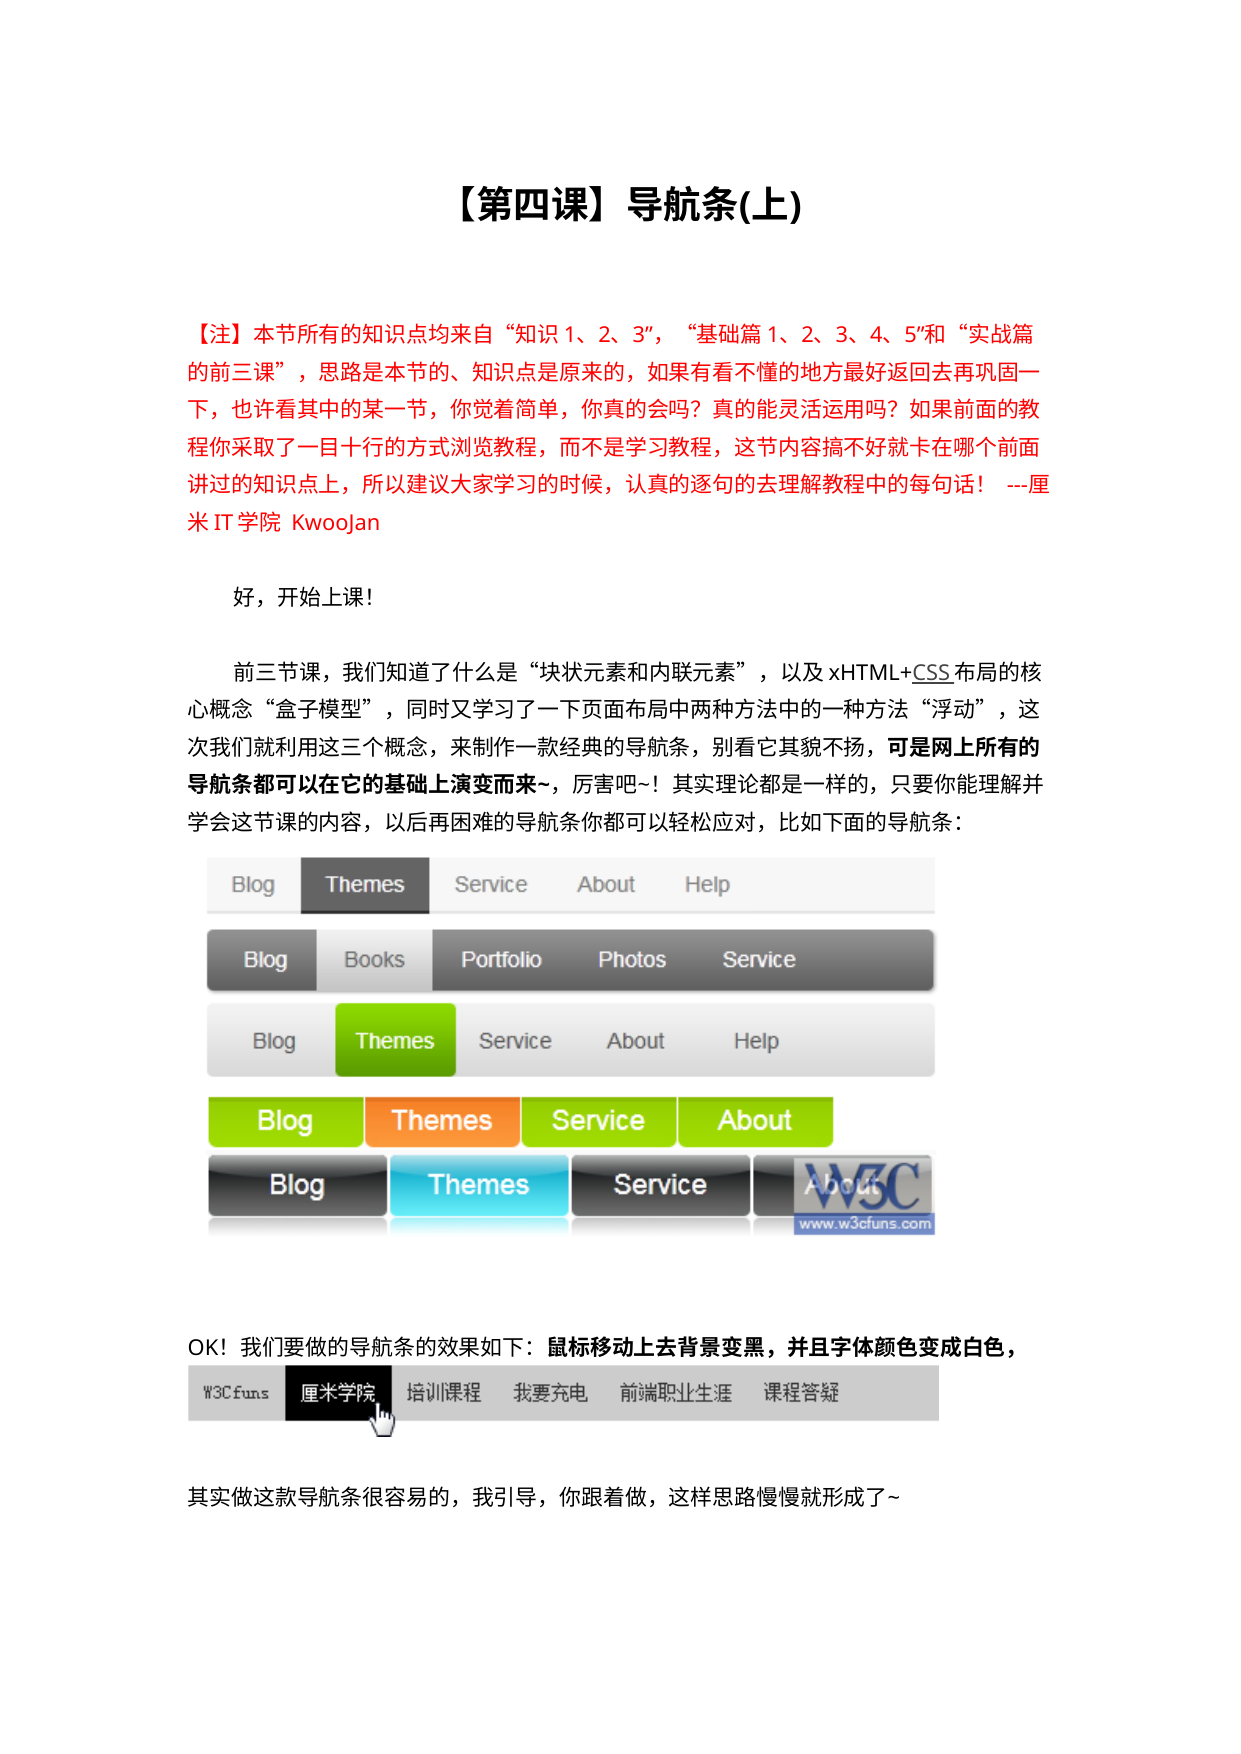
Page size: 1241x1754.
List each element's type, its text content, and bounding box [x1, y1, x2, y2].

text 【第四课】导航条(上) [187, 164, 1053, 239]
picture [187, 1364, 939, 1437]
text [187, 239, 1053, 1514]
picture [187, 839, 943, 1243]
